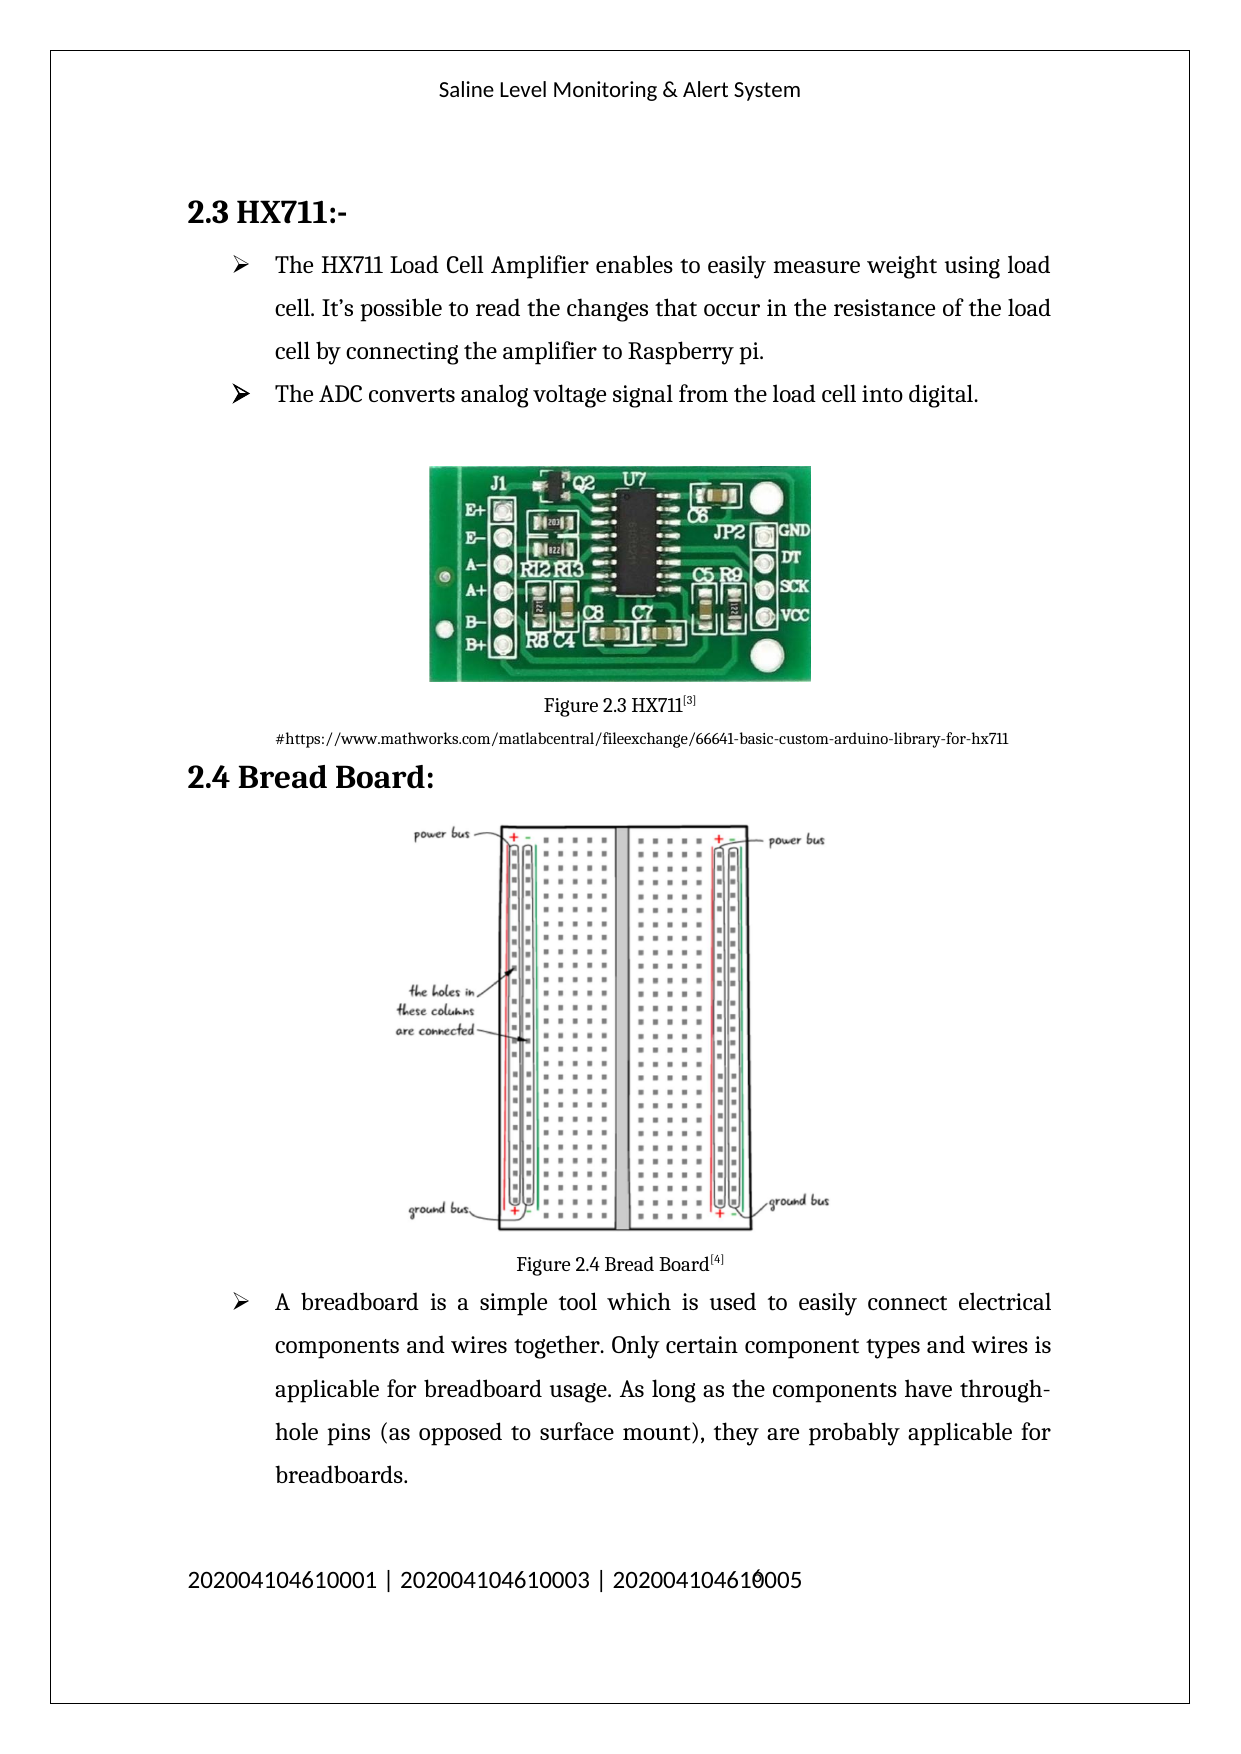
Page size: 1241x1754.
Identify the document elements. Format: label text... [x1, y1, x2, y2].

list The HX711 Load Cell Amplifier enables to easily measure weight using load cell. It’s possible to read the changes that occur in the resistance of the load cell by connecting the amplifier to Raspberry pi. [231, 251, 1053, 366]
list A breadboard is a simple tool which is used to easily connect electrical components and wires together. Only certain component types and wires is applicable for breadboard usage. As long as the components have through-hole pins (as opposed to surface mount), they are probably applicable for breadboards. [231, 1288, 1053, 1489]
list Figure 2.3 HX711[3] [187, 694, 1053, 718]
list 2.4 Bread Board: [187, 758, 1053, 797]
list #https://www.mathworks.com/matlabcentral/fileexchange/66641-basic-custom-arduino-library-for-hx711 [231, 730, 1053, 749]
picture [429, 466, 811, 682]
list The ADC converts analog voltage signal from the load cell into digital. [231, 380, 1053, 409]
list 2.3 HX711:- [187, 193, 1053, 231]
list Figure 2.4 Bread Board[4] [187, 1252, 1053, 1276]
picture [376, 816, 908, 1240]
